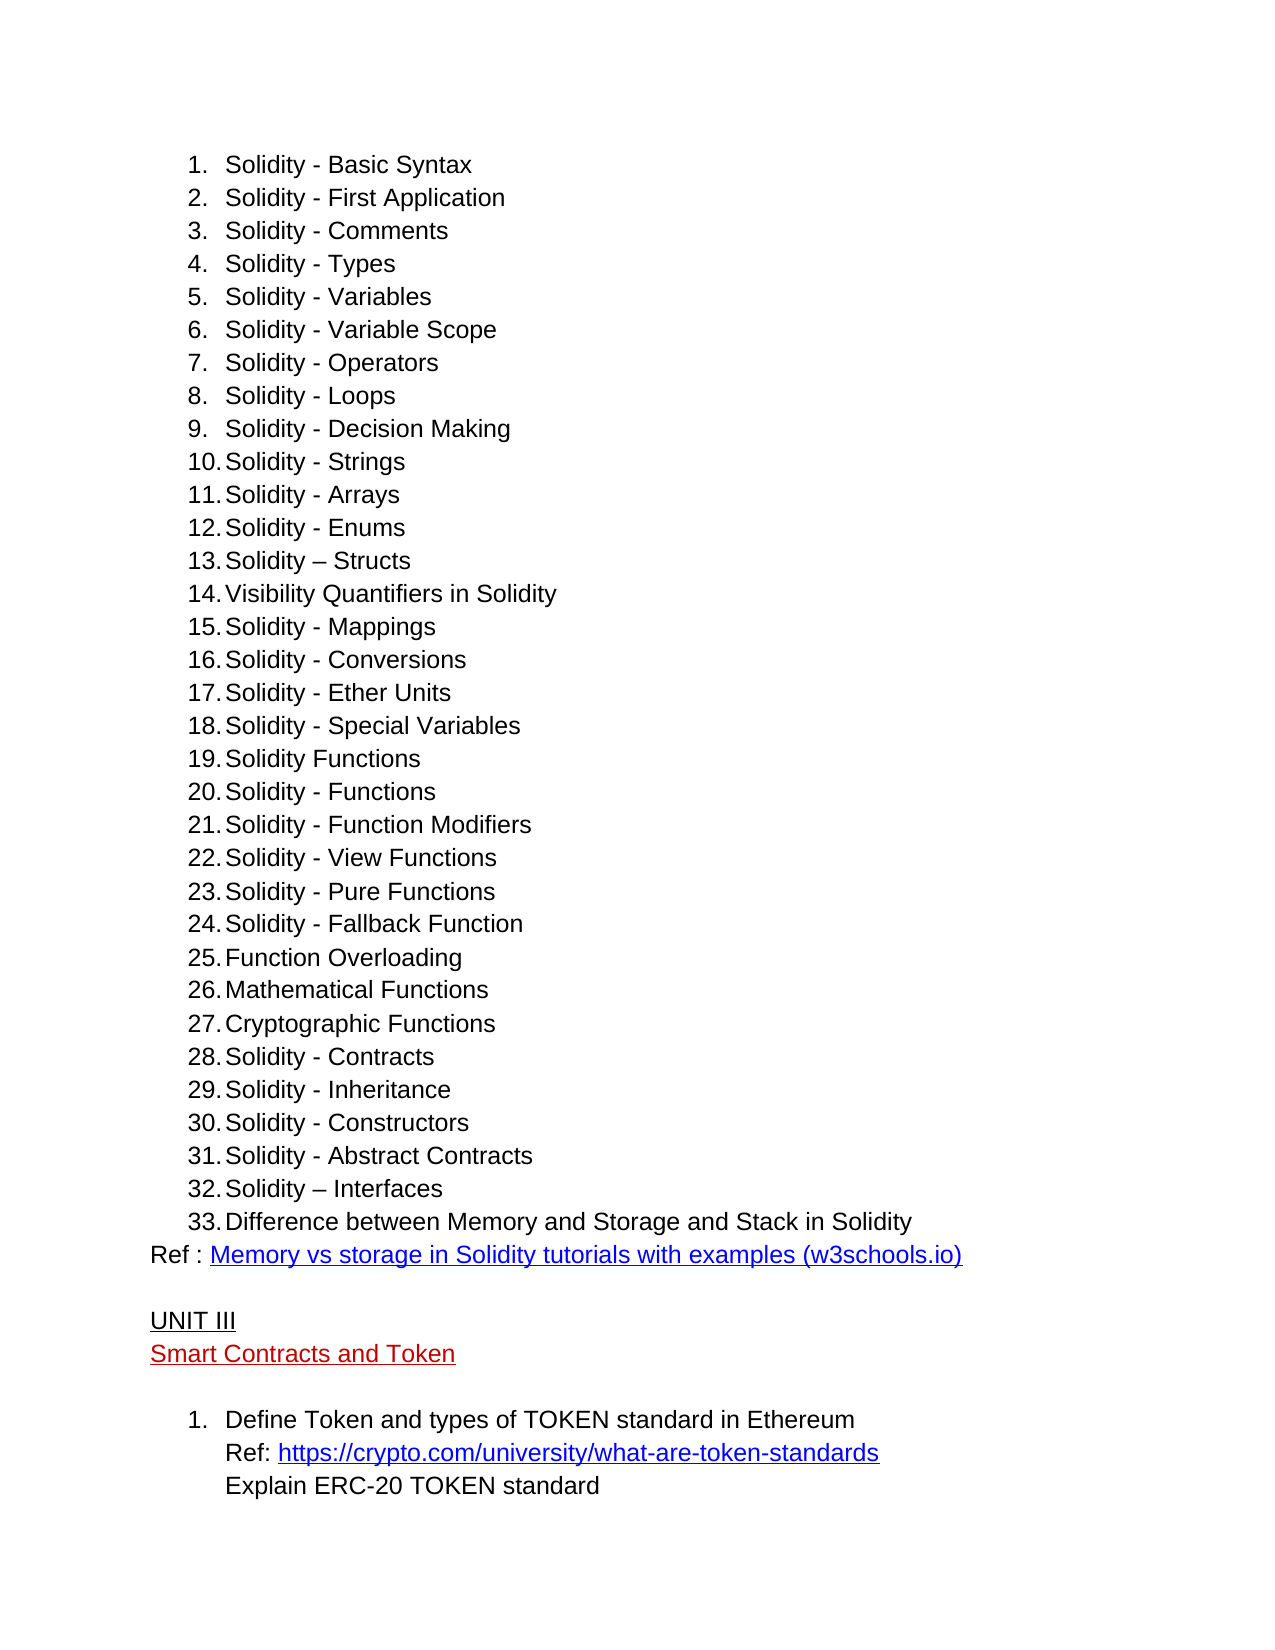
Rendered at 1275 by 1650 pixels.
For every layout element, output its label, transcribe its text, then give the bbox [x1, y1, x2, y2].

list Solidity - Operators [187, 348, 1125, 377]
text Explain ERC-20 TOKEN standard [225, 1471, 1125, 1499]
list Solidity - Contracts [187, 1042, 1125, 1070]
text Ref: https://crypto.com/university/what-are-token-standards [225, 1438, 1125, 1467]
list Solidity - Types [187, 249, 1125, 278]
list Mathematical Functions [187, 976, 1125, 1004]
text Smart Contracts and Token [150, 1339, 1125, 1367]
list Solidity - Conversions [187, 645, 1125, 674]
list Solidity - Constructors [187, 1108, 1125, 1136]
text Ref : Memory vs storage in Solidity tutorials with examples (w3schools.io) [150, 1240, 1125, 1268]
list Solidity - Function Modifiers [187, 810, 1125, 839]
list Solidity - Loops [187, 381, 1125, 410]
list Solidity – Structs [187, 546, 1125, 575]
list Solidity - Functions [187, 777, 1125, 806]
list Solidity - Special Variables [187, 711, 1125, 740]
list Solidity Functions [187, 744, 1125, 773]
list Solidity - Comments [187, 216, 1125, 245]
list Solidity - Basic Syntax [187, 150, 1125, 179]
list Solidity - Pure Functions [187, 876, 1125, 905]
text UNIT III [150, 1306, 1125, 1334]
list Solidity - First Application [187, 183, 1125, 212]
list Solidity - View Functions [187, 843, 1125, 872]
list Function Overloading [187, 942, 1125, 971]
list Solidity - Arrays [187, 480, 1125, 509]
list Solidity - Strings [187, 447, 1125, 476]
list Solidity - Variable Scope [187, 315, 1125, 344]
list Solidity – Interfaces [187, 1174, 1125, 1202]
list Solidity - Fallback Function [187, 909, 1125, 938]
list Solidity - Decision Making [187, 414, 1125, 443]
list Solidity - Abstract Contracts [187, 1141, 1125, 1169]
list Difference between Memory and Storage and Stack in Solidity [187, 1207, 1125, 1235]
list Solidity - Variables [187, 282, 1125, 311]
list Solidity - Inheritance [187, 1074, 1125, 1103]
list Solidity - Enums [187, 513, 1125, 542]
list Solidity - Ether Units [187, 678, 1125, 707]
list Cryptographic Functions [187, 1008, 1125, 1037]
list Define Token and types of TOKEN standard in Ethereum [187, 1405, 1125, 1433]
list Visibility Quantifiers in Solidity [187, 579, 1125, 608]
list Solidity - Mappings [187, 612, 1125, 641]
